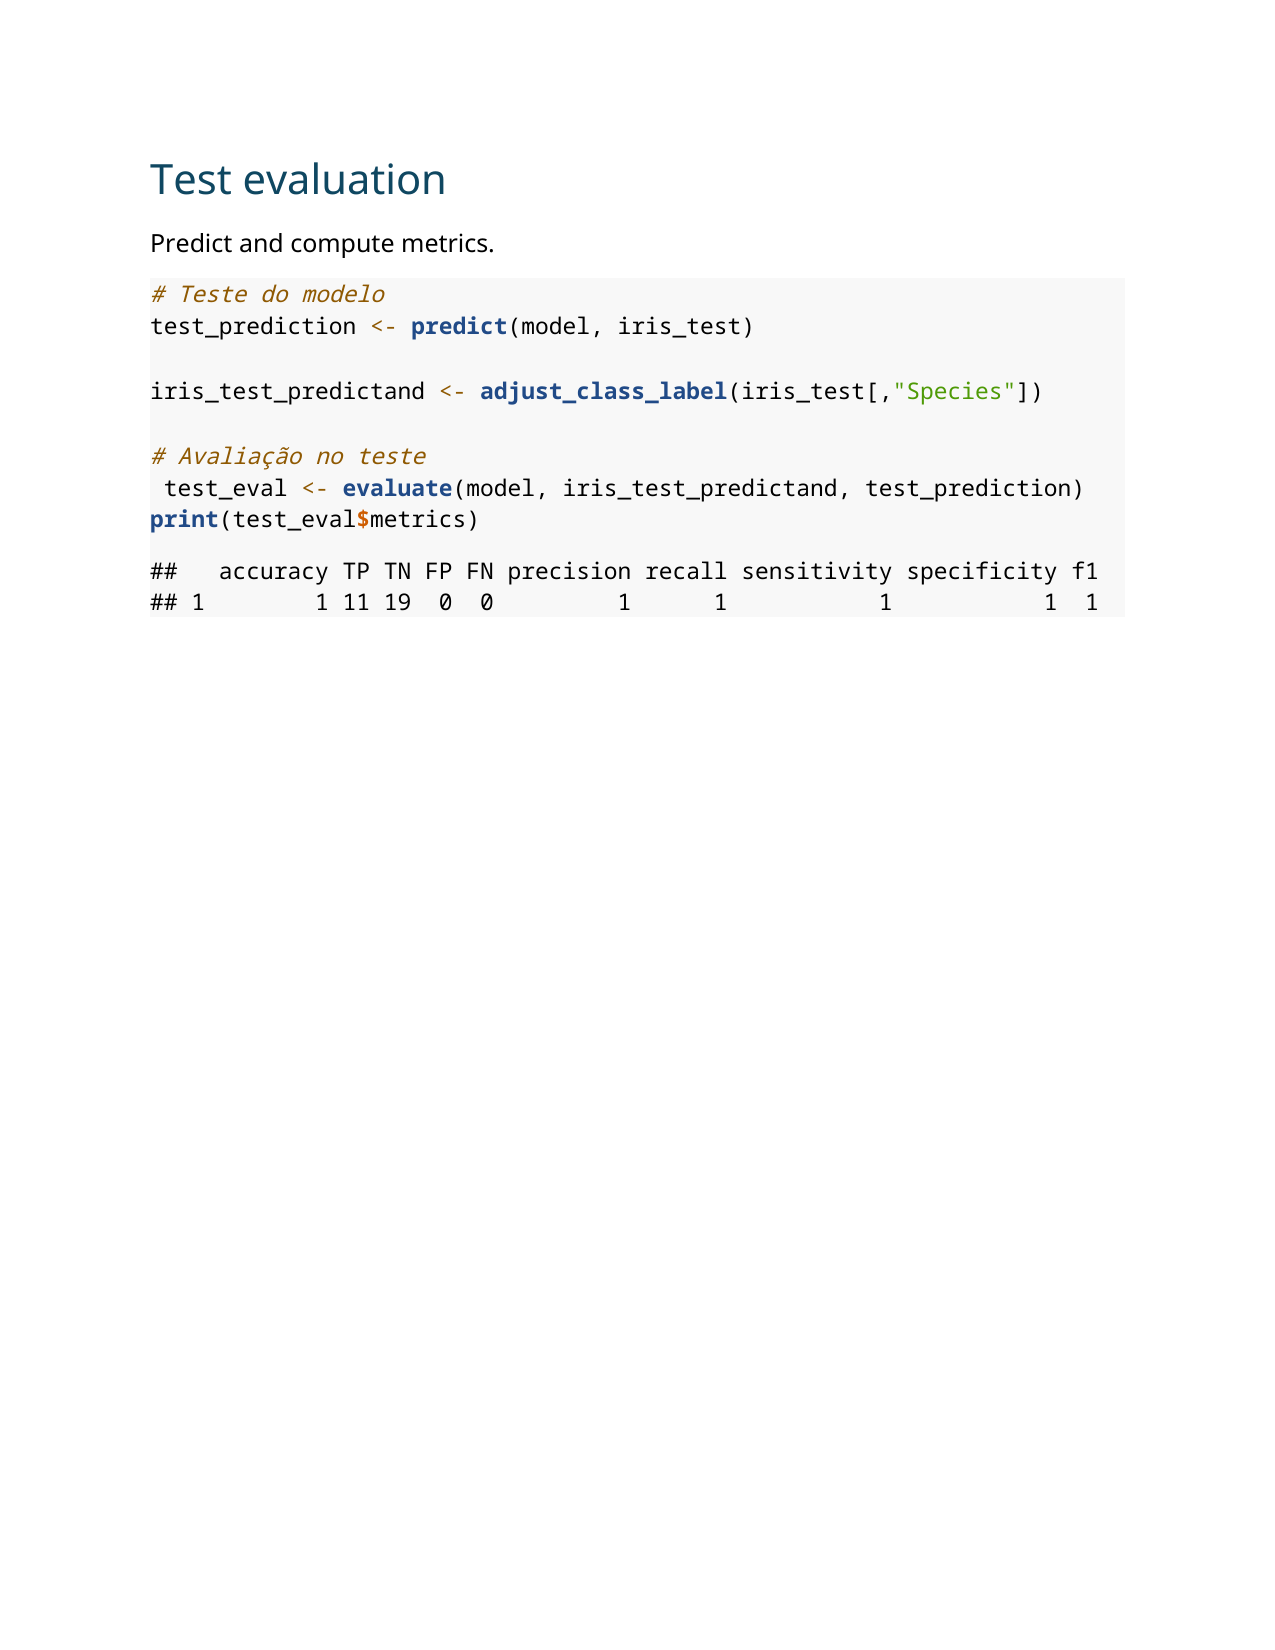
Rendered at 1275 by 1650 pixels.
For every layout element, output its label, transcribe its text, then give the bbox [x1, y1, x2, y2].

text ## accuracy TP TN FP FN precision recall sensitivity specificity f1 ## 1 1 11 19 0 0 1 1 1 1 1 [150, 555, 1125, 617]
text Predict and compute metrics. [150, 226, 1125, 259]
subtitle Test evaluation [150, 150, 1125, 207]
text # Teste do modelo test_prediction <- predict(model, iris_test) iris_test_predictand <- adjust_class_label(iris_test[,"Species"]) # Avaliação no teste test_eval <- evaluate(model, iris_test_predictand, test_prediction) print(test_eval$metrics) [150, 278, 1125, 534]
